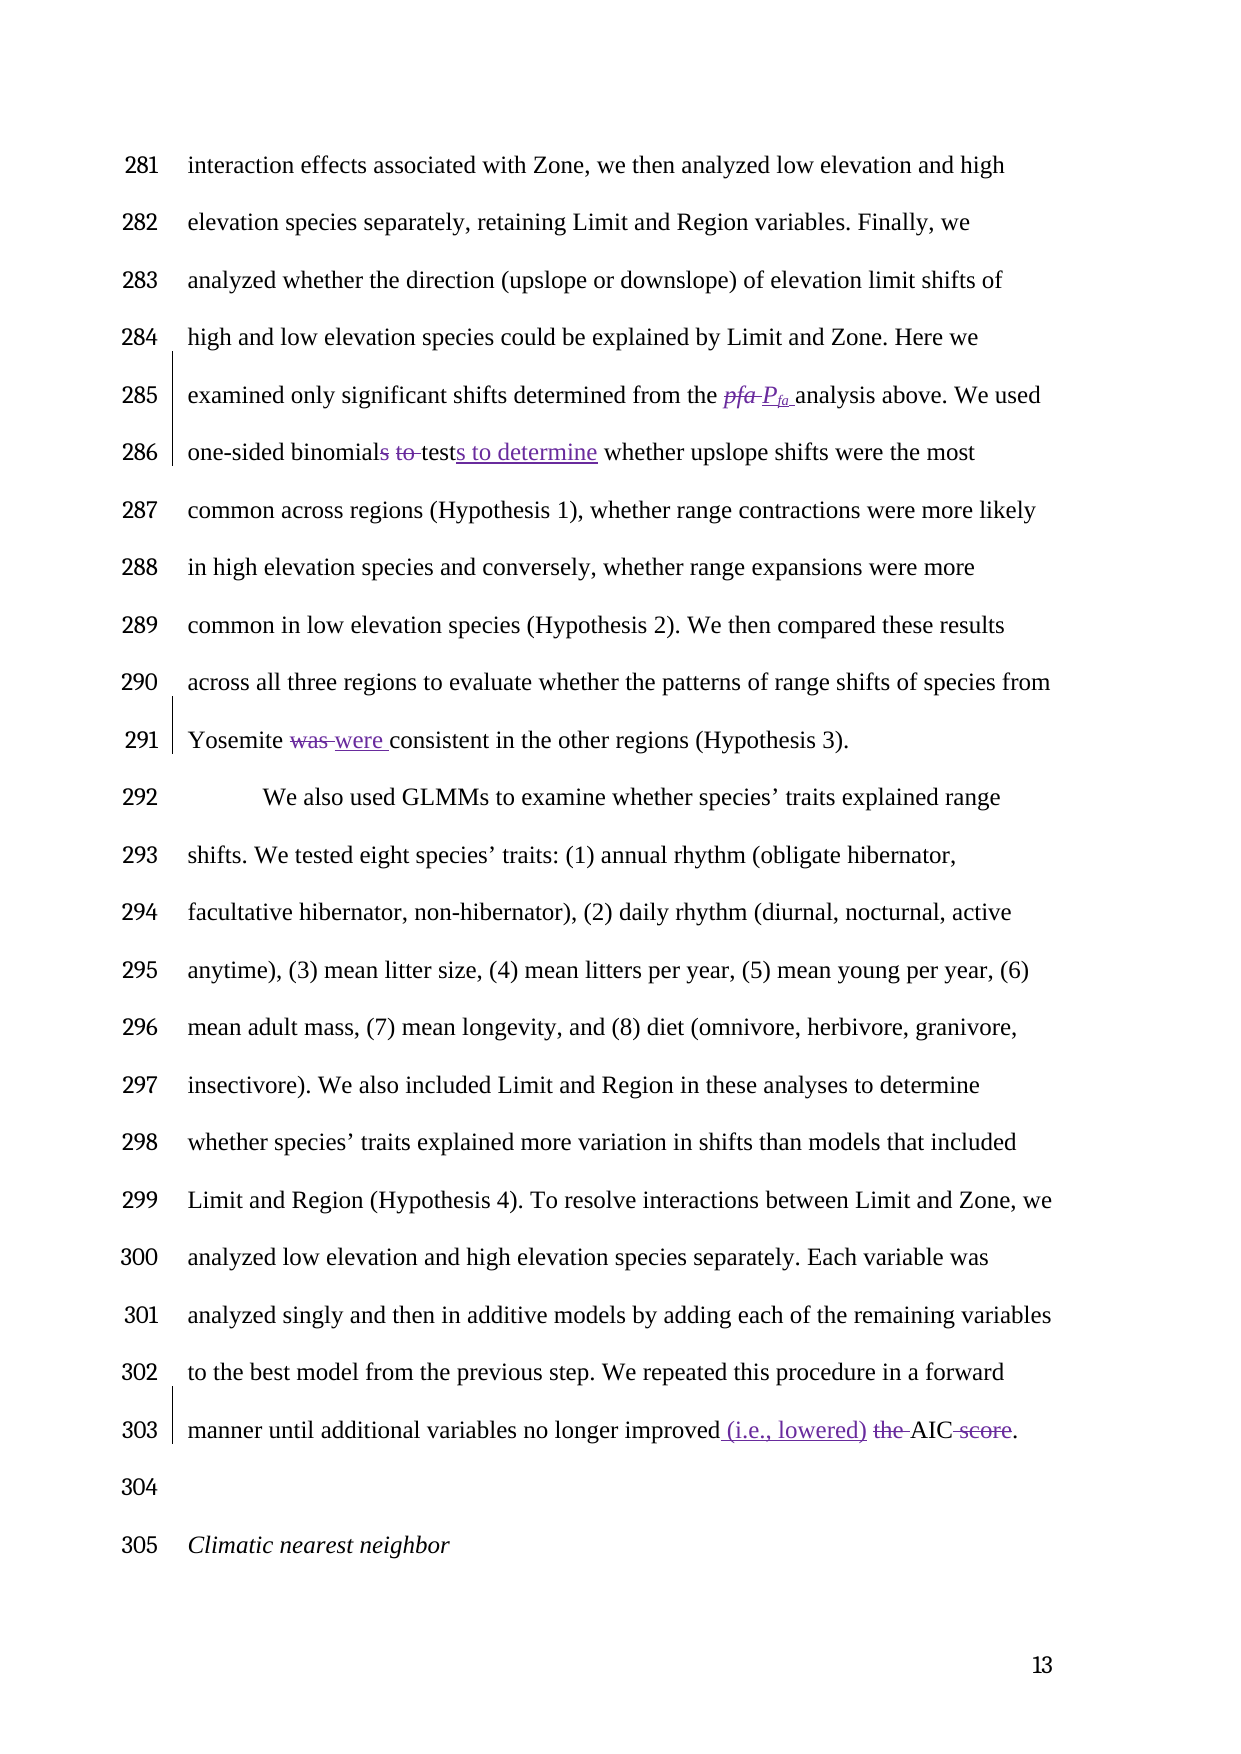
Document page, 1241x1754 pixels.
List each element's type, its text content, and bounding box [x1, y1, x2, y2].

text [187, 150, 1053, 754]
text We also used GLMMs to examine whether species’ traits explained range shifts. We tested eight species’ traits: (1) annual rhythm (obligate hibernator, facultative hibernator, non-hibernator), (2) daily rhythm (diurnal, nocturnal, active anytime), (3) mean litter size, (4) mean litters per year, (5) mean young per year, (6) mean adult mass, (7) mean longevity, and (8) diet (omnivore, herbivore, granivore, insectivore). We also included Limit and Region in these analyses to determine whether species’ traits explained more variation in shifts than models that included Limit and Region (Hypothesis 4). To resolve interactions between Limit and Zone, we analyzed low elevation and high elevation species separately. Each variable was analyzed singly and then in additive models by adding each of the remaining variables to the best model from the previous step. We repeated this procedure in a forward manner until additional variables no longer improved AIC. [187, 782, 1053, 1444]
text Climatic nearest neighbor [187, 1530, 1053, 1559]
